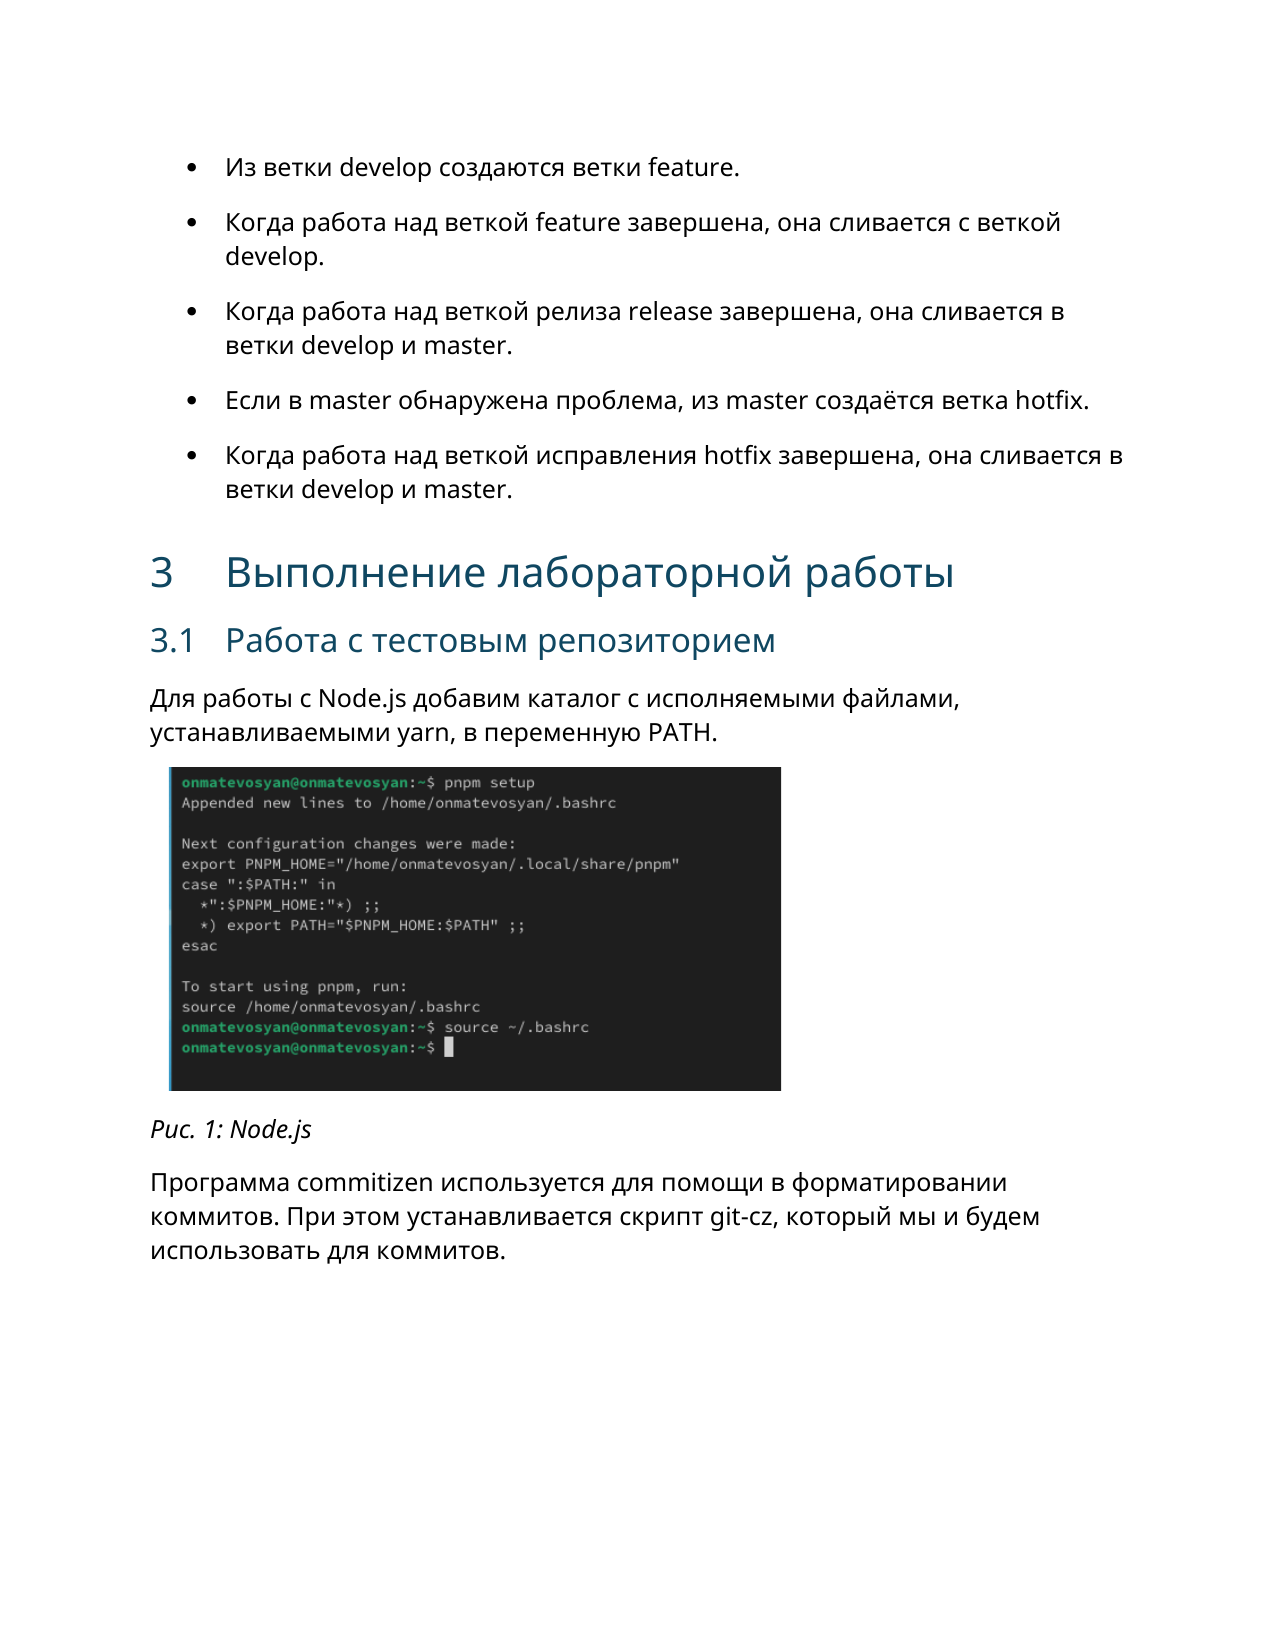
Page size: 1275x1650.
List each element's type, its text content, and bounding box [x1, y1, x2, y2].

subtitle 3 Выполнение лабораторной работы [150, 543, 1125, 600]
subtitle 3.1 Работа с тестовым репозиторием [150, 617, 1125, 662]
text Программа commitizen используется для помощи в форматировании коммитов. При этом устанавливается скрипт git-cz, который мы и будем использовать для коммитов. [150, 1165, 1125, 1267]
list Когда работа над веткой исправления hotfix завершена, она сливается в ветки develop и master. [187, 438, 1125, 506]
text Рис. 1: Node.js [150, 1112, 1125, 1146]
picture [168, 767, 782, 1091]
text Для работы с Node.js добавим каталог с исполняемыми файлами, устанавливаемыми yarn, в переменную PATH. [150, 681, 1125, 749]
list Когда работа над веткой feature завершена, она сливается с веткой develop. [187, 205, 1125, 273]
list Когда работа над веткой релиза release завершена, она сливается в ветки develop и master. [187, 294, 1125, 362]
list Если в master обнаружена проблема, из master создаётся ветка hotfix. [187, 383, 1125, 417]
list Из ветки develop создаются ветки feature. [187, 150, 1125, 184]
